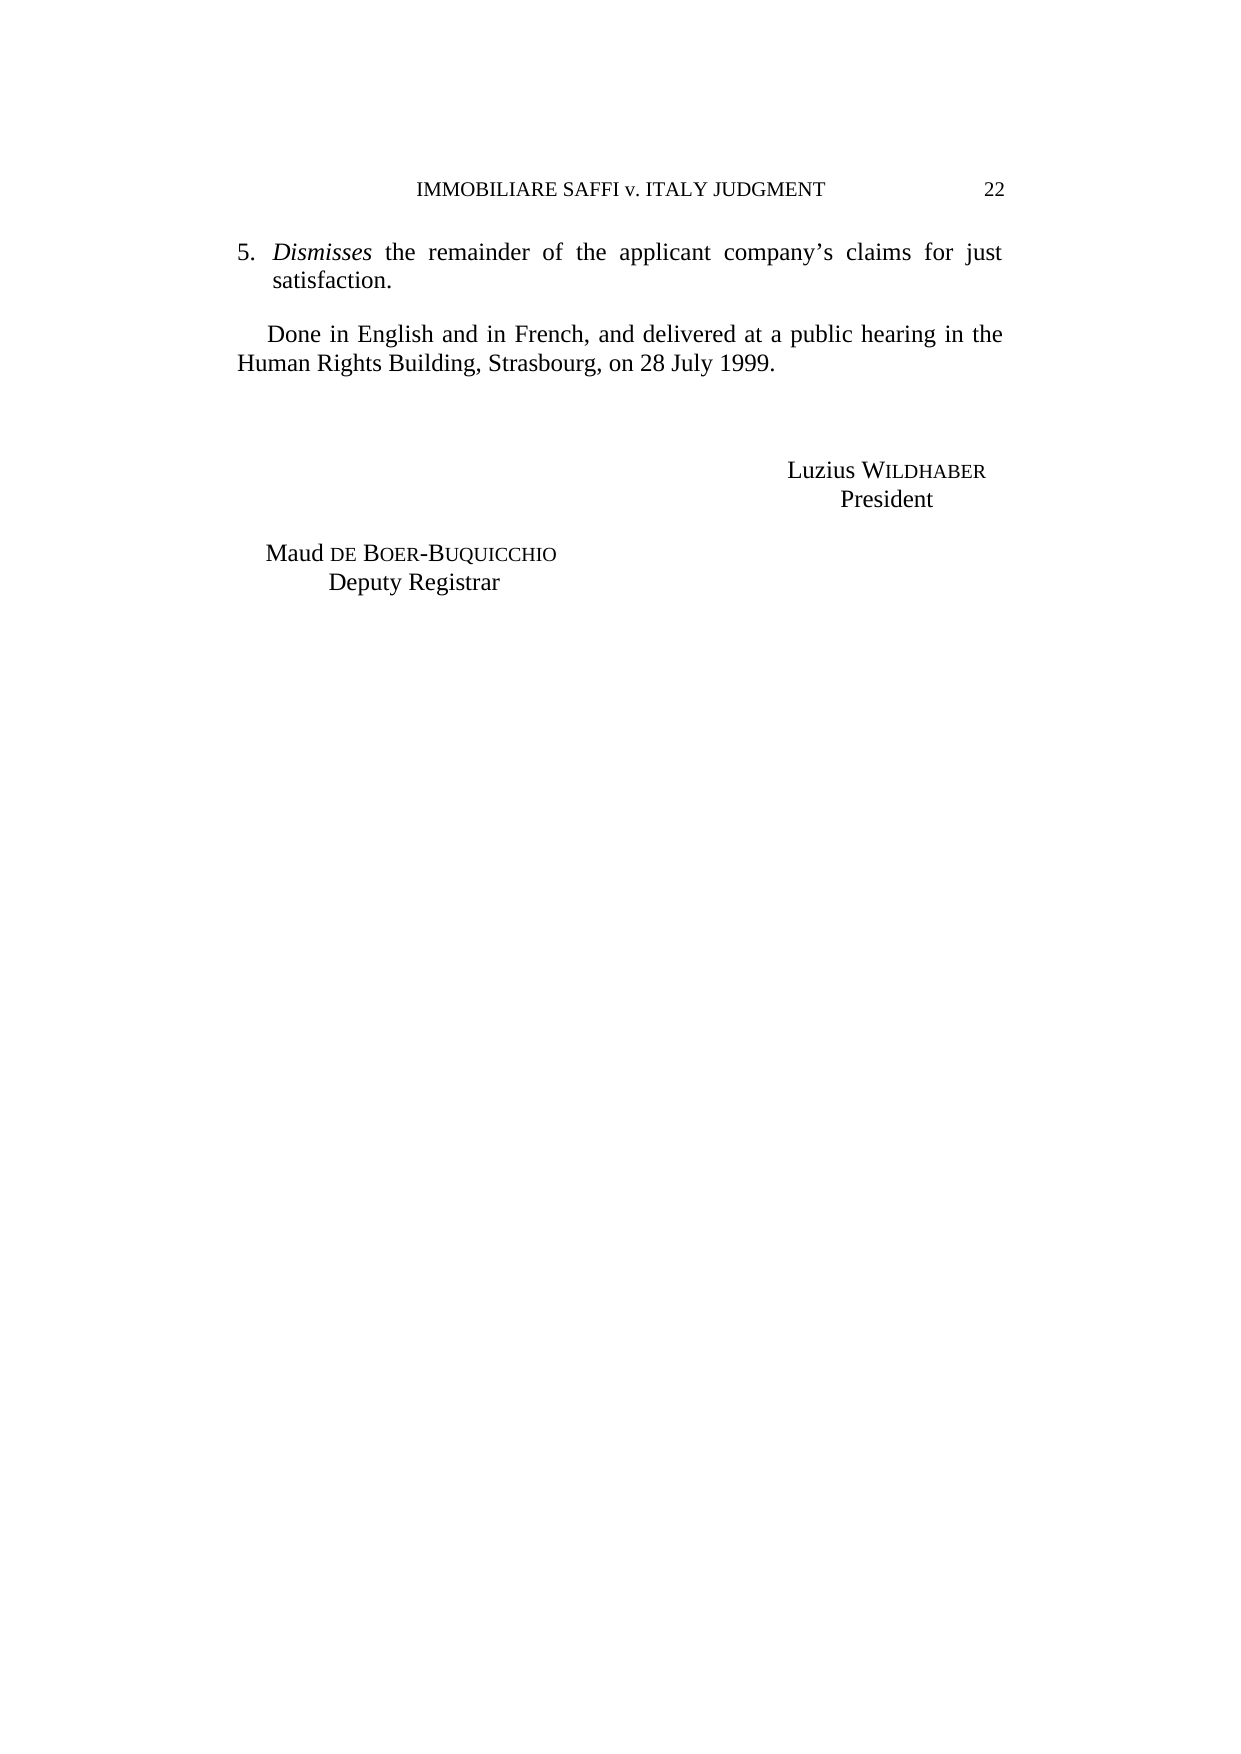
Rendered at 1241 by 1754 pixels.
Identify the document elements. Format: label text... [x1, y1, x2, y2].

list 5. Dismisses the remainder of the applicant company’s claims for just satisfaction. [237, 237, 1003, 294]
text Luzius Wildhaber President [237, 456, 1003, 513]
text Maud de Boer-Buquicchio Deputy Registrar [237, 538, 1003, 596]
text Done in English and in French, and delivered at a public hearing in the Human Rights Building, Strasbourg, on 28 July 1999. [237, 319, 1003, 377]
